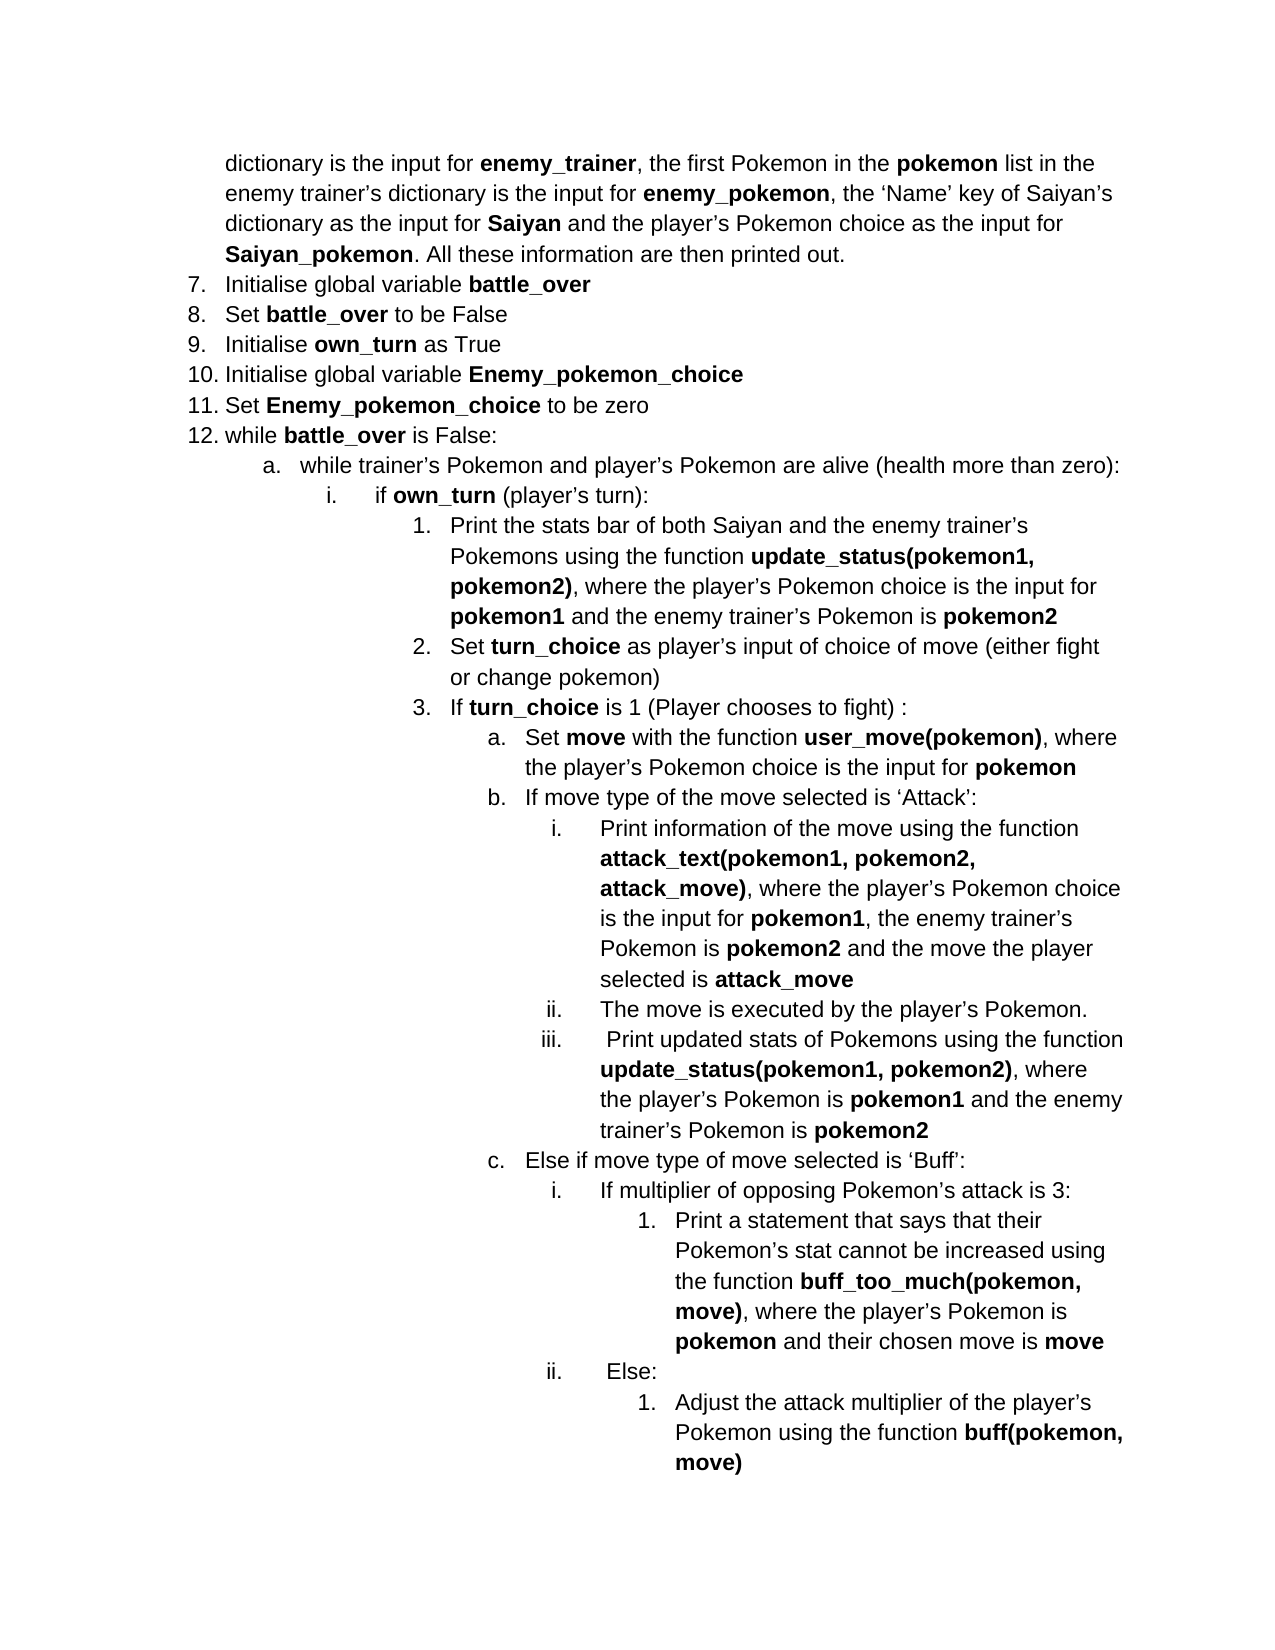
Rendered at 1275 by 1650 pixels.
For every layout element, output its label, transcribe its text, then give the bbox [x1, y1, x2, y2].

list Initialise global variable battle_over [187, 271, 1125, 297]
list If turn_choice is 1 (Player chooses to fight) : [412, 694, 1125, 720]
list Initialise global variable Enemy_pokemon_choice [187, 361, 1125, 388]
list while trainer’s Pokemon and player’s Pokemon are alive (health more than zero): [262, 452, 1125, 478]
list The move is executed by the player’s Pokemon. [562, 996, 1125, 1022]
list Set move with the function user_move(pokemon), where the player’s Pokemon choice is the input for pokemon [487, 724, 1125, 781]
list Adjust the attack multiplier of the player’s Pokemon using the function buff(pokemon, move) [637, 1388, 1125, 1475]
list If multiplier of opposing Pokemon’s attack is 3: [562, 1177, 1125, 1203]
list Set battle_over to be False [187, 301, 1125, 327]
list if own_turn (player’s turn): [337, 482, 1125, 509]
list Print updated stats of Pokemons using the function update_status(pokemon1, pokemon2), where the player’s Pokemon is pokemon1 and the enemy trainer’s Pokemon is pokemon2 [562, 1026, 1125, 1143]
list Print information of the move using the function attack_text(pokemon1, pokemon2, attack_move), where the player’s Pokemon choice is the input for pokemon1, the enemy trainer’s Pokemon is pokemon2 and the move the player selected is attack_move [562, 814, 1125, 992]
list while battle_over is False: [187, 422, 1125, 448]
list Initialise own_turn as True [187, 331, 1125, 358]
list Set turn_choice as player’s input of choice of move (either fight or change pokemon) [412, 633, 1125, 690]
list Else: [562, 1358, 1125, 1385]
list Set Enemy_pokemon_choice to be zero [187, 392, 1125, 418]
list Print the stats bar of both Saiyan and the enemy trainer’s Pokemons using the function update_status(pokemon1, pokemon2), where the player’s Pokemon choice is the input for pokemon1 and the enemy trainer’s Pokemon is pokemon2 [412, 512, 1125, 629]
list Else if move type of move selected is ‘Buff’: [487, 1147, 1125, 1173]
list If move type of the move selected is ‘Attack’: [487, 784, 1125, 811]
list Print a statement that says that their Pokemon’s stat cannot be increased using the function buff_too_much(pokemon, move), where the player’s Pokemon is pokemon and their chosen move is move [637, 1207, 1125, 1354]
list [187, 150, 1125, 267]
